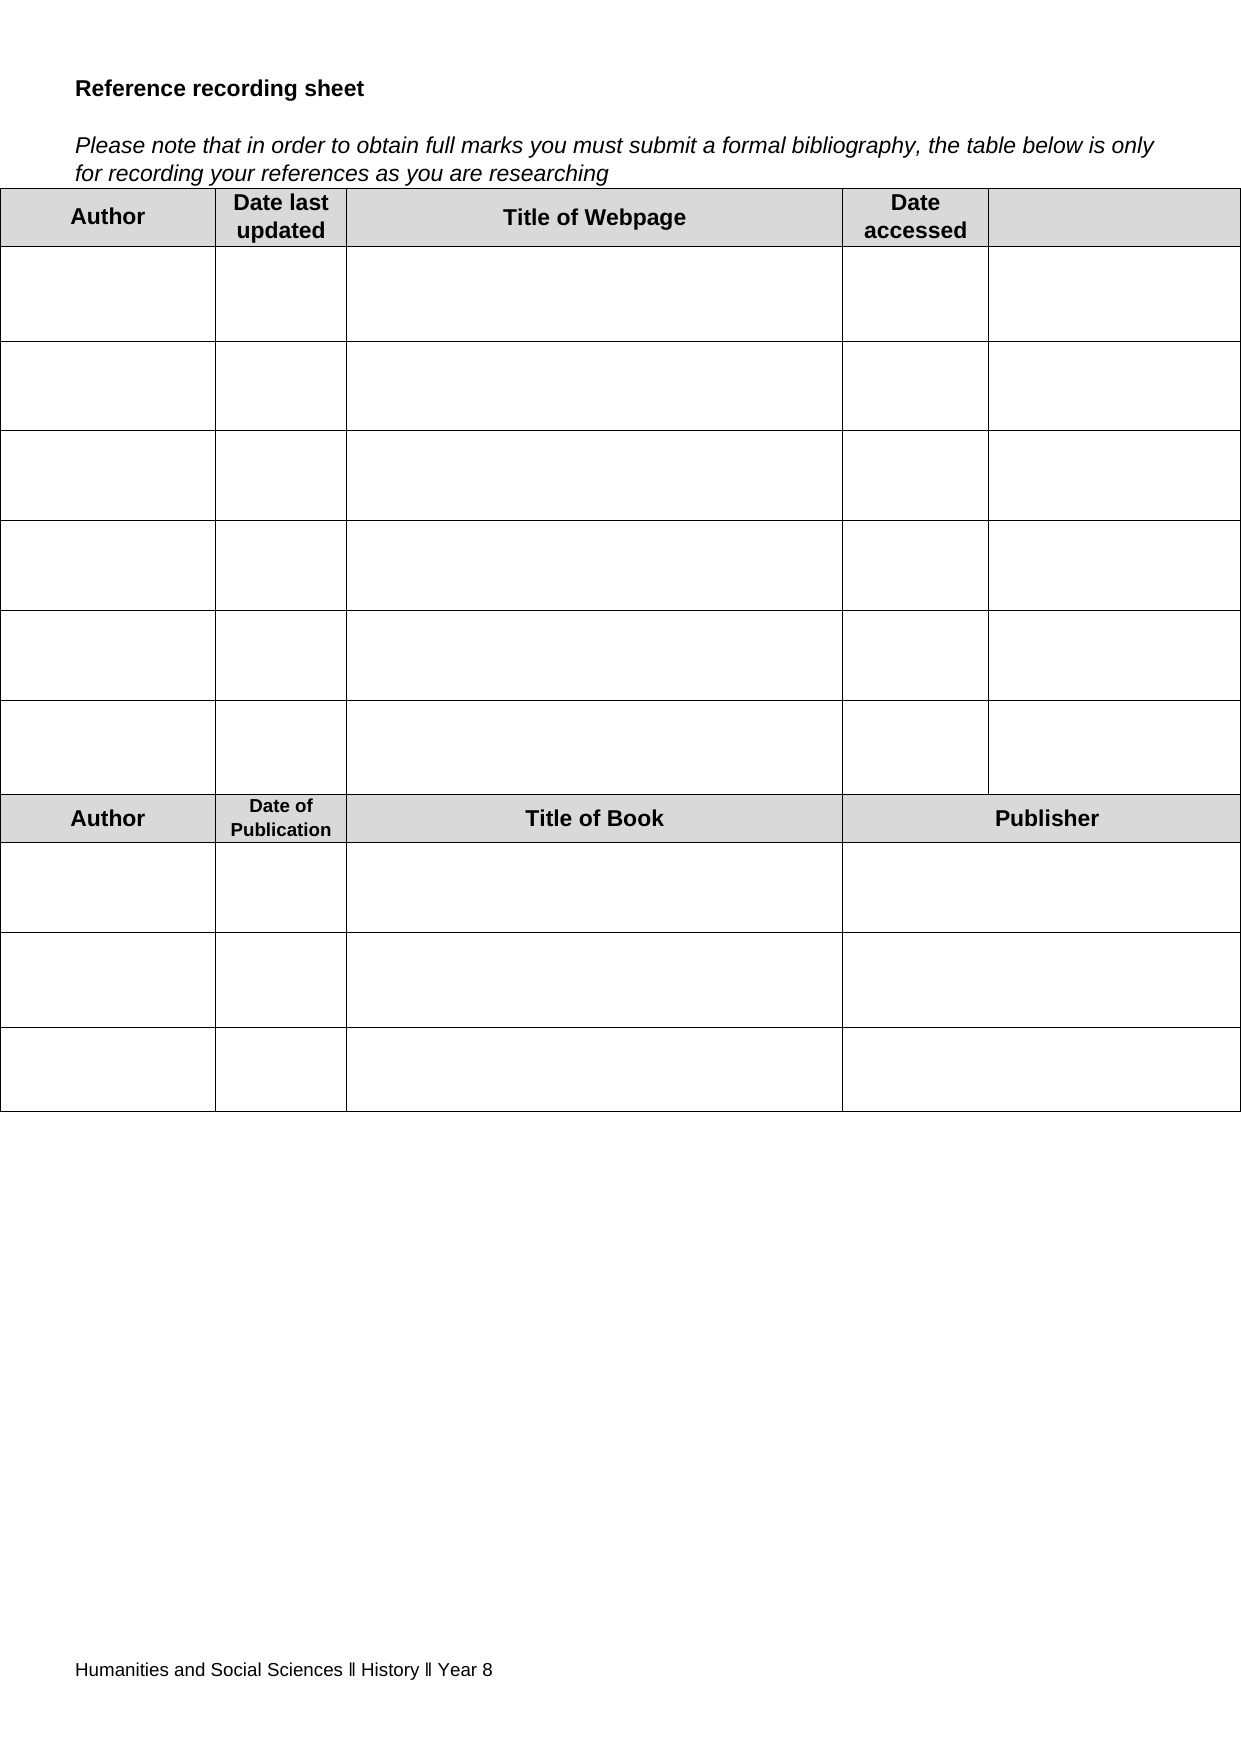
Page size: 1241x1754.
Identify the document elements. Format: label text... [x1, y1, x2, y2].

table_header Title of Webpage [347, 189, 842, 246]
table_cell [216, 247, 346, 341]
table_cell [989, 611, 1240, 700]
table_header Date accessed [843, 189, 988, 246]
table_cell [216, 843, 346, 932]
table_cell [989, 701, 1240, 794]
table_cell [843, 521, 988, 610]
table_cell [216, 1028, 346, 1111]
table_cell [843, 933, 1240, 1027]
table_cell [843, 701, 988, 794]
table_cell [347, 933, 842, 1027]
table_cell [347, 701, 842, 794]
table_cell [843, 843, 1240, 932]
table_cell [989, 247, 1240, 341]
table_cell [347, 611, 842, 700]
table_cell [347, 521, 842, 610]
list Please note that in order to obtain full marks you must submit a formal bibliography, the table below is only for recording your references as you are researching [75, 132, 1165, 187]
table_cell [843, 611, 988, 700]
table_cell [216, 342, 346, 430]
table_cell [1, 1028, 215, 1111]
table_cell [1, 933, 215, 1027]
table_cell [843, 247, 988, 341]
table_cell Author [1, 795, 215, 842]
table_cell [347, 1028, 842, 1111]
table_cell [1, 701, 215, 794]
table_cell [1, 247, 215, 341]
table_cell [843, 342, 988, 430]
table_cell [347, 342, 842, 430]
table_cell [347, 247, 842, 341]
list Reference recording sheet [75, 75, 1165, 130]
table_cell [989, 342, 1240, 430]
table_cell Date of Publication [216, 795, 346, 842]
table_cell [216, 933, 346, 1027]
table_cell [216, 521, 346, 610]
table_cell Publisher [843, 795, 1240, 842]
table_cell [347, 843, 842, 932]
table_header HTTP [989, 189, 1240, 246]
table_cell [843, 431, 988, 520]
table_cell [989, 431, 1240, 520]
table_cell [216, 431, 346, 520]
table_cell [1, 521, 215, 610]
table_cell [216, 701, 346, 794]
table_cell [989, 521, 1240, 610]
table_cell [347, 431, 842, 520]
table_header Date last updated [216, 189, 346, 246]
table_cell [843, 1028, 1240, 1111]
table_header Author [1, 189, 215, 246]
table_cell [216, 611, 346, 700]
table_cell Title of Book [347, 795, 842, 842]
table_cell [1, 611, 215, 700]
table_cell [1, 431, 215, 520]
table_cell [1, 342, 215, 430]
table_cell [1, 843, 215, 932]
